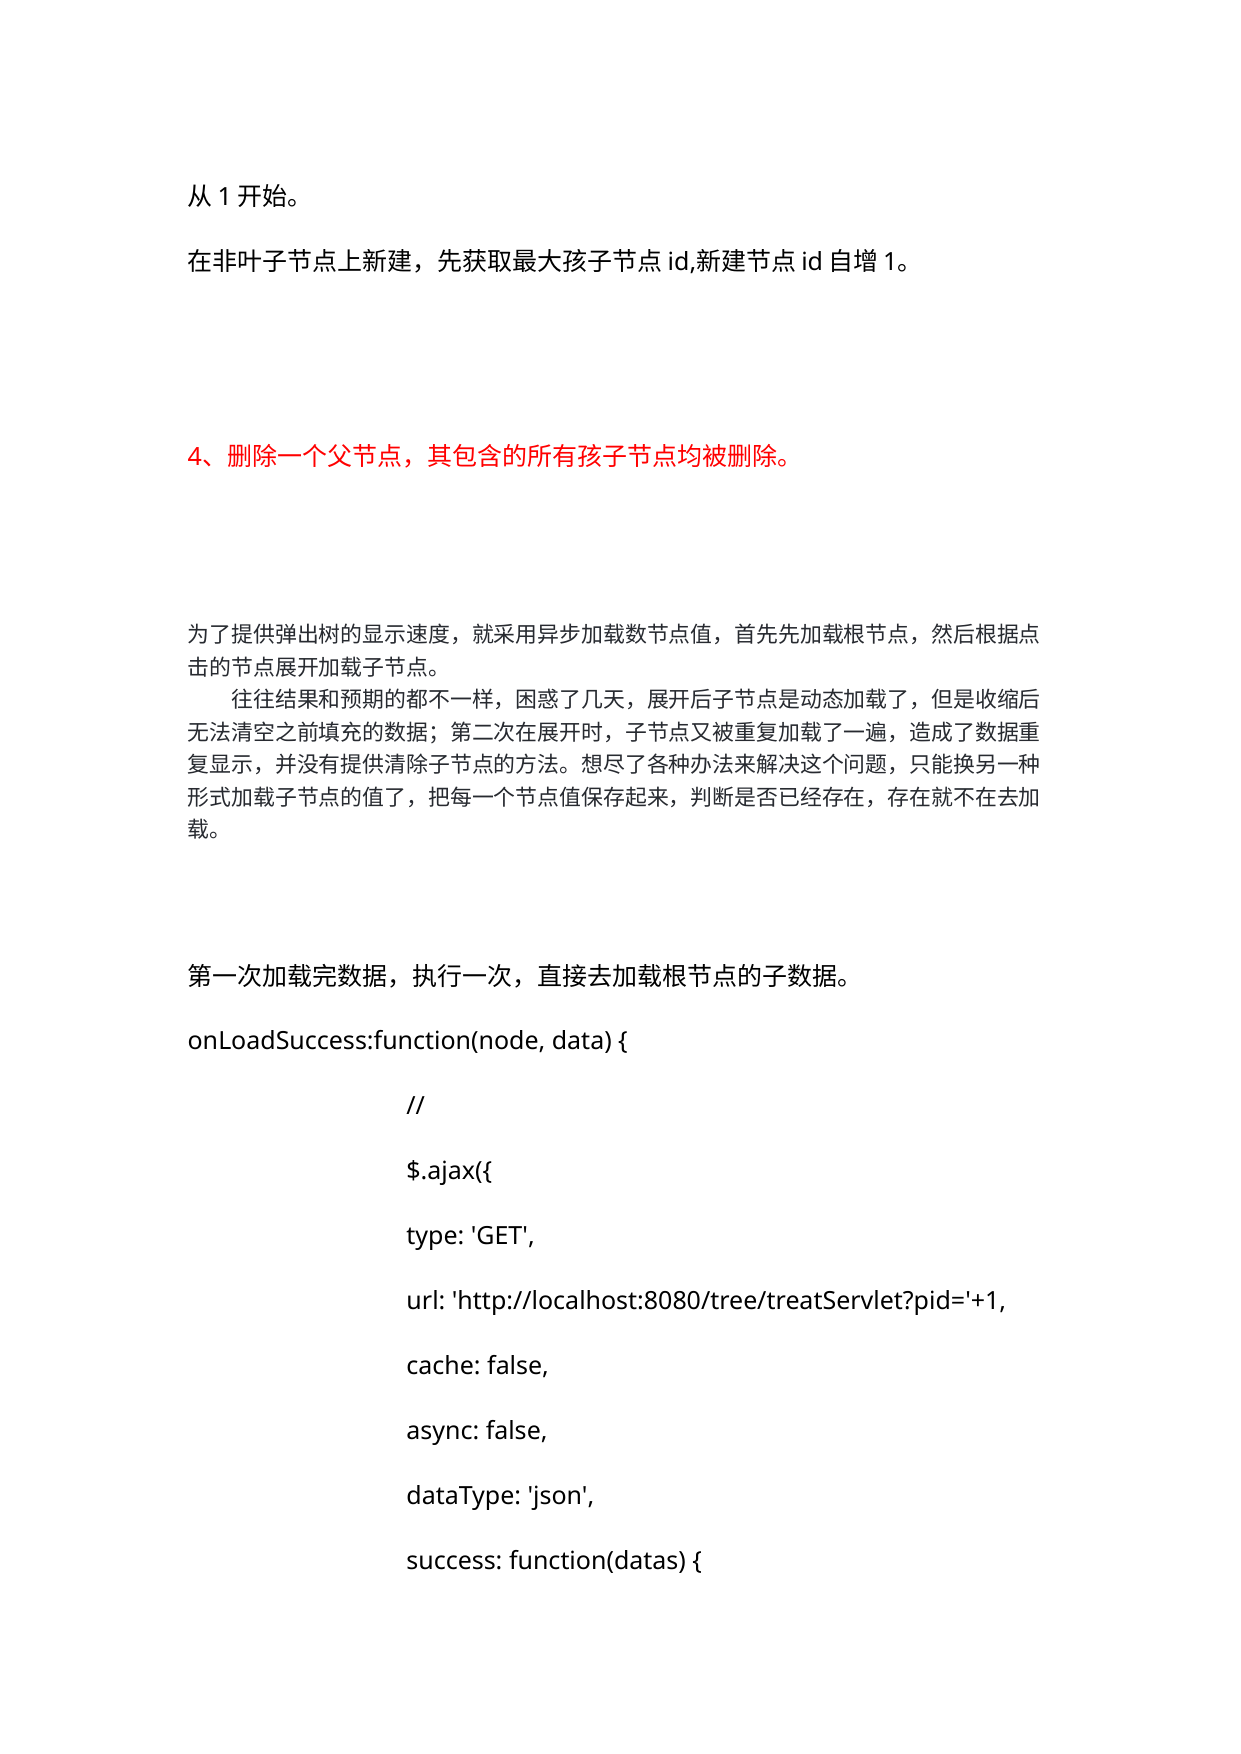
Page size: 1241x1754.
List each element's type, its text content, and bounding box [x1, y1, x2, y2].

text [187, 162, 1053, 227]
list // [187, 1072, 1053, 1137]
text 在非叶子节点上新建，先获取最大孩子节点id,新建节点id自增1。 [187, 227, 1053, 292]
list dataType: 'json', [187, 1462, 1053, 1527]
list 删除一个父节点，其包含的所有孩子节点均被删除。 [187, 422, 1053, 487]
list onLoadSuccess:function(node, data) { [187, 1007, 1053, 1072]
list $.ajax({ [187, 1137, 1053, 1202]
list cache: false, [187, 1332, 1053, 1397]
list url: 'http://localhost:8080/tree/treatServlet?pid='+1, [187, 1267, 1053, 1332]
list 第一次加载完数据，执行一次，直接去加载根节点的子数据。 [187, 942, 1053, 1007]
text 往往结果和预期的都不一样，困惑了几天，展开后子节点是动态加载了，但是收缩后无法清空之前填充的数据；第二次在展开时，子节点又被重复加载了一遍，造成了数据重复显示，并没有提供清除子节点的方法。想尽了各种办法来解决这个问题，只能换另一种形式加载子节点的值了，把每一个节点值保存起来，判断是否已经存在，存在就不在去加载。 [187, 682, 1053, 844]
list async: false, [187, 1397, 1053, 1462]
text 为了提供弹出树的显示速度，就采用异步加载数节点值，首先先加载根节点，然后根据点击的节点展开加载子节点。 [187, 617, 1053, 682]
list success: function(datas) { [187, 1527, 1053, 1592]
list type: 'GET', [187, 1202, 1053, 1267]
